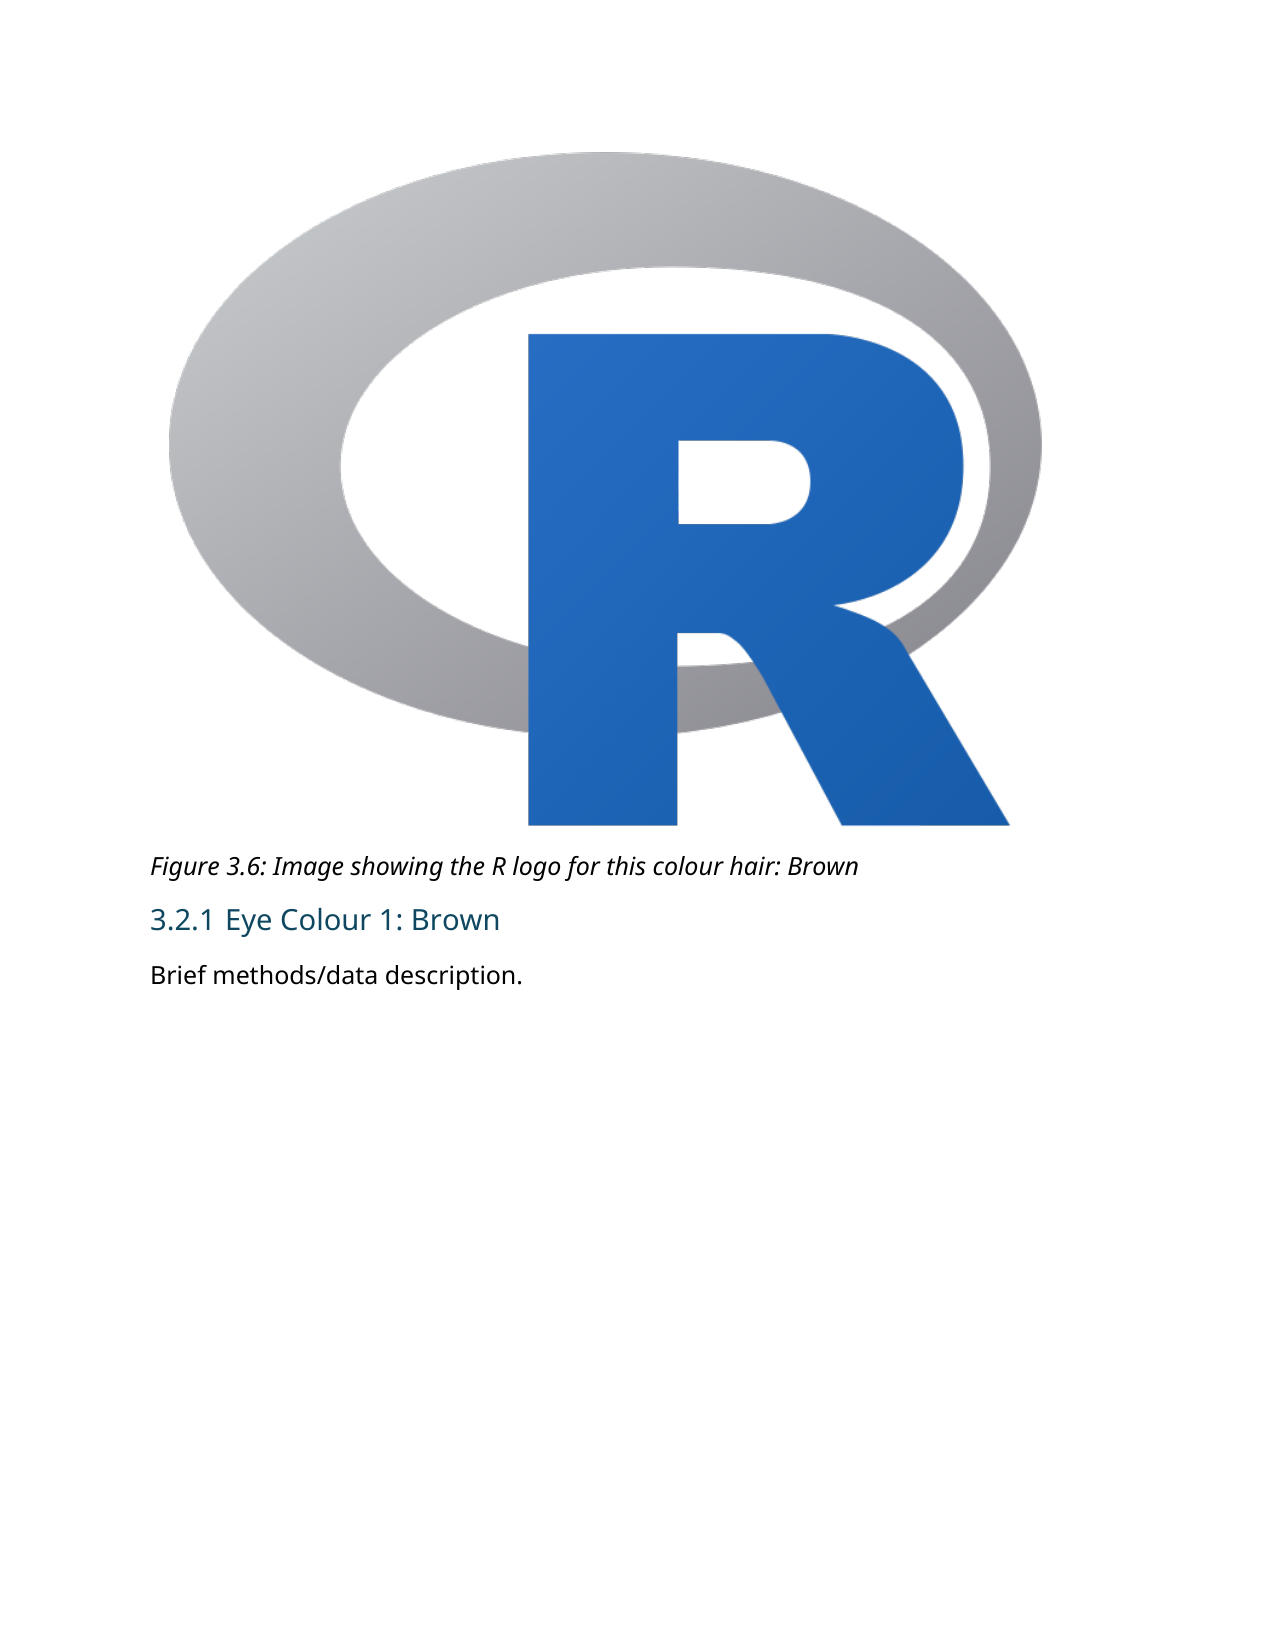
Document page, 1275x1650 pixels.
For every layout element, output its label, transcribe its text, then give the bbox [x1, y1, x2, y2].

text Figure 3.6: Image showing the R logo for this colour hair: Brown [150, 849, 1125, 883]
picture [168, 150, 1044, 828]
subtitle 3.2.1 Eye Colour 1: Brown [150, 899, 1125, 939]
text Brief methods/data description. [150, 958, 1125, 992]
